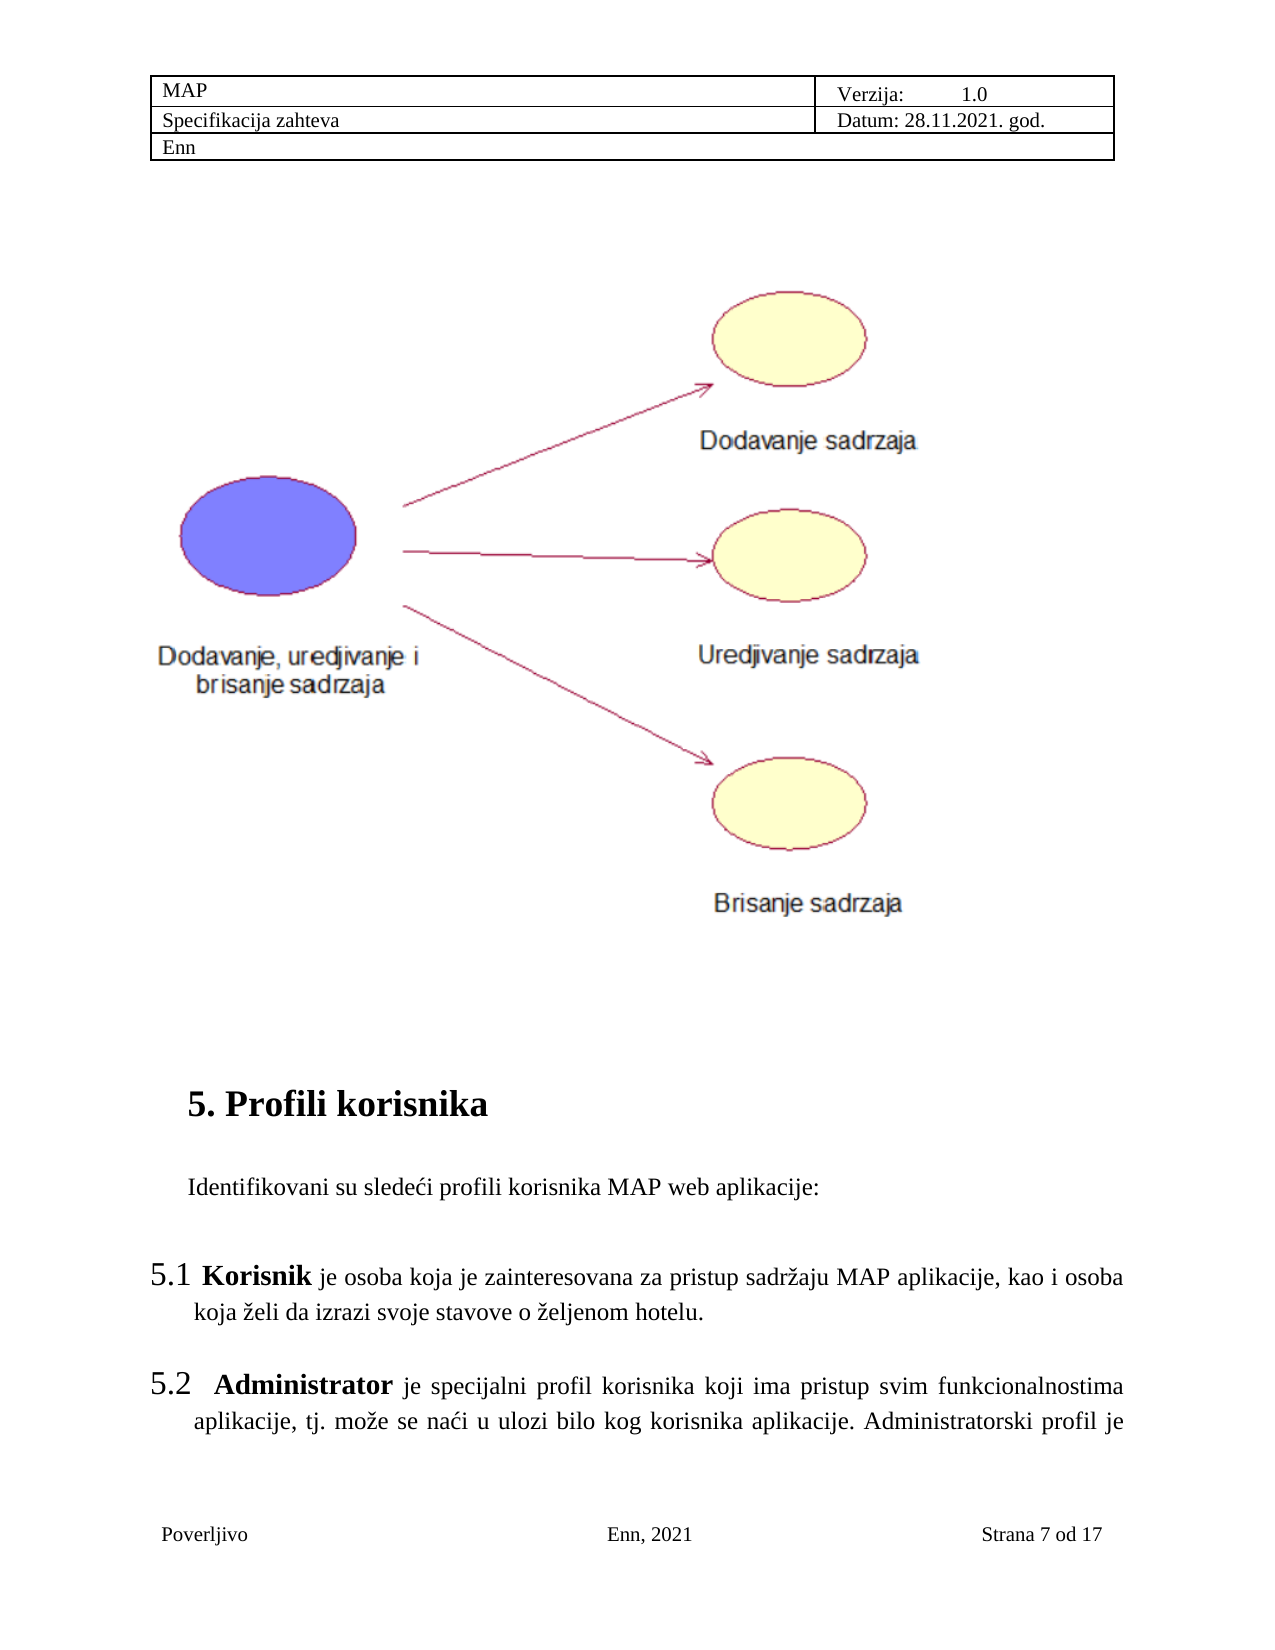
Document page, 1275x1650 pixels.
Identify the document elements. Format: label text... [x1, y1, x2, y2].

picture [150, 189, 987, 1027]
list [150, 1363, 1125, 1435]
text Identifikovani su sledeći profili korisnika MAP web aplikacije: [187, 1172, 1125, 1201]
subtitle Profili korisnika [187, 1081, 1125, 1124]
list Korisnik je osoba koja je zainteresovana za pristup sadržaju MAP aplikacije, kao i osoba koja želi da izrazi svoje stavove o željenom hotelu. [150, 1255, 1125, 1326]
